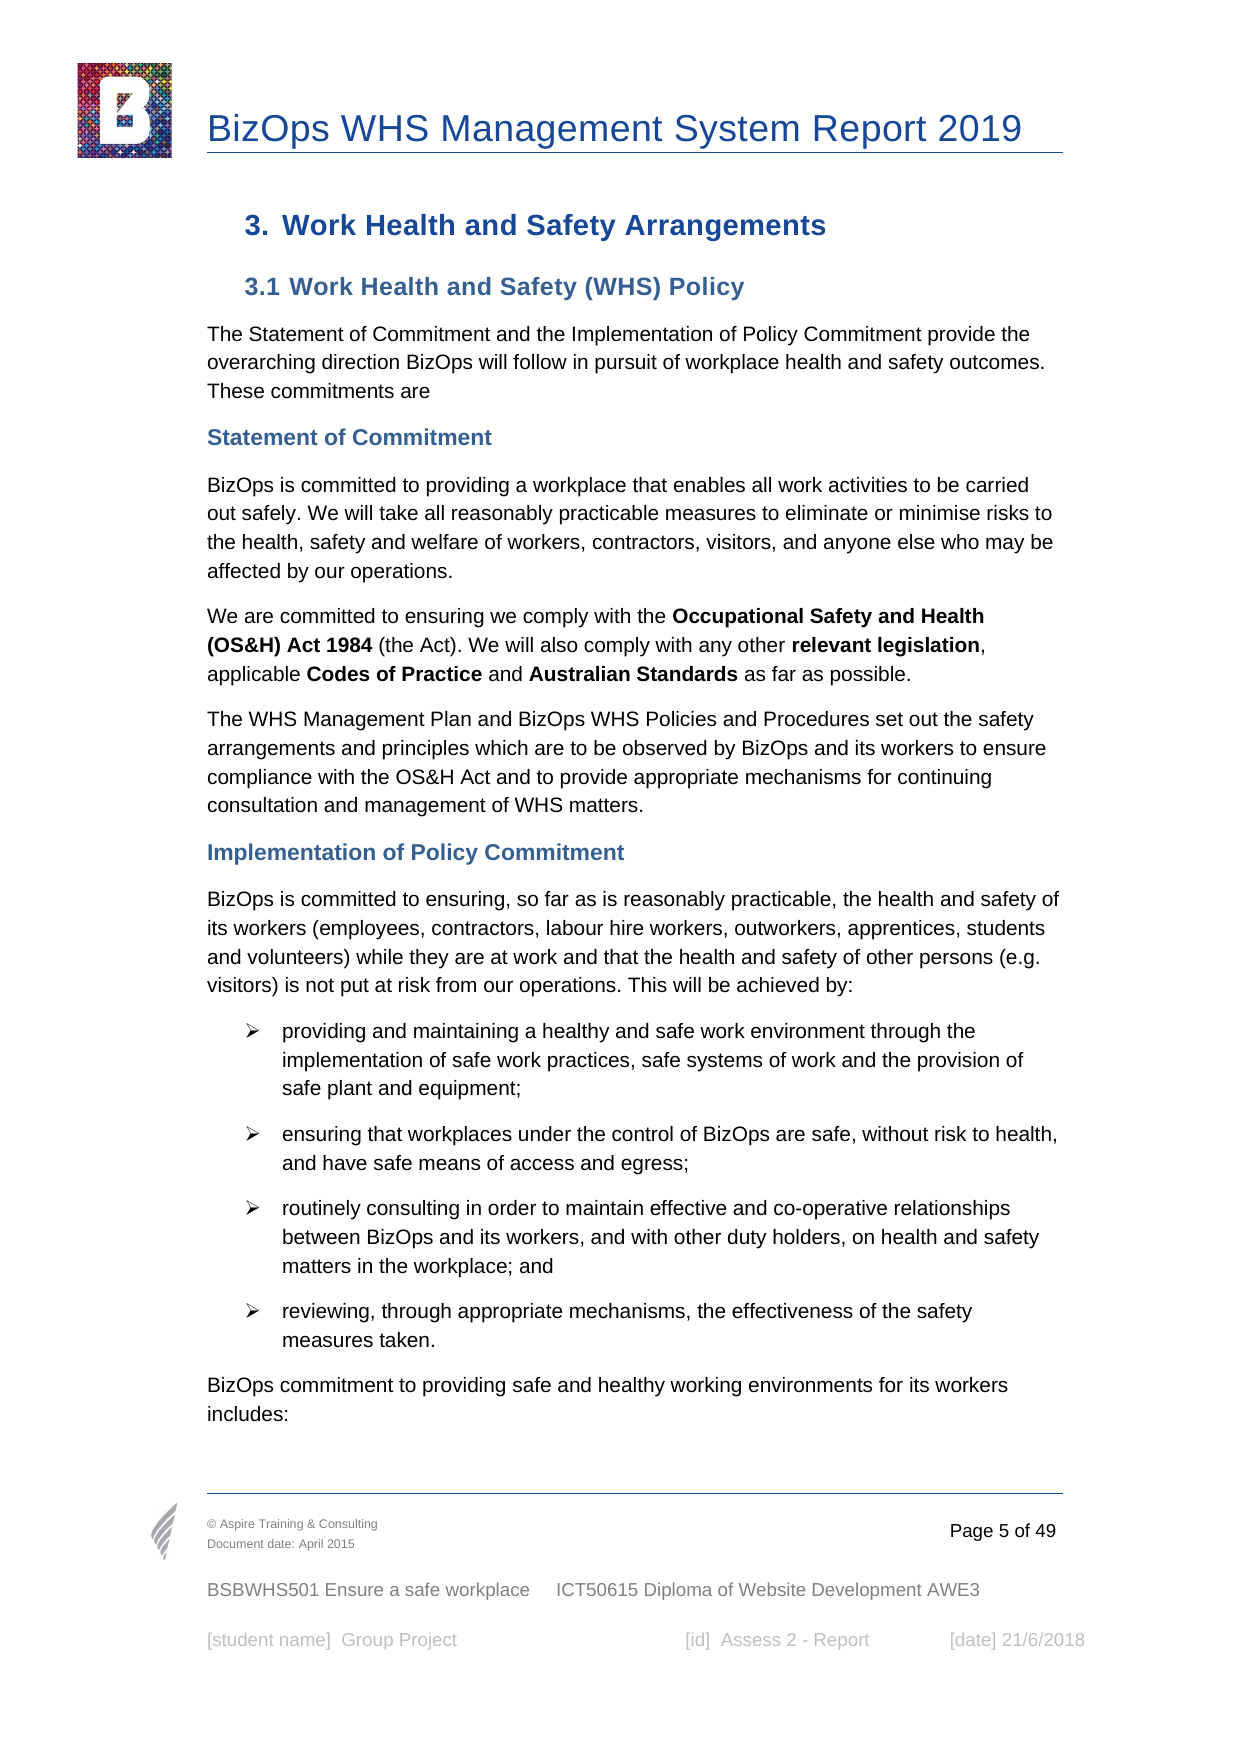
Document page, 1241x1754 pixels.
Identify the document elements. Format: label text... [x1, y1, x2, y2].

text Implementation of Policy Commitment [207, 839, 1063, 865]
picture [77, 63, 172, 158]
text We are committed to ensuring we comply with the Occupational Safety and Health (OS&H) Act 1984 (the Act). We will also comply with any other relevant legislation, applicable Codes of Practice and Australian Standards as far as possible. [207, 604, 1063, 686]
list Work Health and Safety Arrangements [244, 208, 1063, 242]
text BizOps is committed to providing a workplace that enables all work activities to be carried out safely. We will take all reasonably practicable measures to eliminate or minimise risks to the health, safety and welfare of workers, contractors, visitors, and anyone else who may be affected by our operations. [207, 472, 1063, 583]
list routinely consulting in order to maintain effective and co-operative relationships between BizOps and its workers, and with other duty holders, on health and safety matters in the workplace; and [244, 1196, 1063, 1277]
text The Statement of Commitment and the Implementation of Policy Commitment provide the overarching direction BizOps will follow in pursuit of workplace health and safety outcomes. These commitments are [207, 321, 1063, 403]
list Work Health and Safety (WHS) Policy [244, 272, 1063, 300]
text BizOps commitment to providing safe and healthy working environments for its workers includes: [207, 1373, 1063, 1426]
text BizOps is committed to ensuring, so far as is reasonably practicable, the health and safety of its workers (employees, contractors, labour hire workers, outworkers, apprentices, students and volunteers) while they are at work and that the health and safety of other persons (e.g. visitors) is not put at risk from our operations. This will be achieved by: [207, 887, 1063, 997]
list providing and maintaining a healthy and safe work environment through the implementation of safe work practices, safe systems of work and the provision of safe plant and equipment; [244, 1019, 1063, 1100]
text The WHS Management Plan and BizOps WHS Policies and Procedures set out the safety arrangements and principles which are to be observed by BizOps and its workers to ensure compliance with the OS&H Act and to provide appropriate mechanisms for continuing consultation and management of WHS matters. [207, 707, 1063, 817]
list reviewing, through appropriate mechanisms, the effectiveness of the safety measures taken. [244, 1299, 1063, 1352]
list ensuring that workplaces under the control of BizOps are safe, without risk to health, and have safe means of access and egress; [244, 1122, 1063, 1174]
text Statement of Commitment [207, 424, 1063, 451]
picture [150, 1501, 178, 1561]
